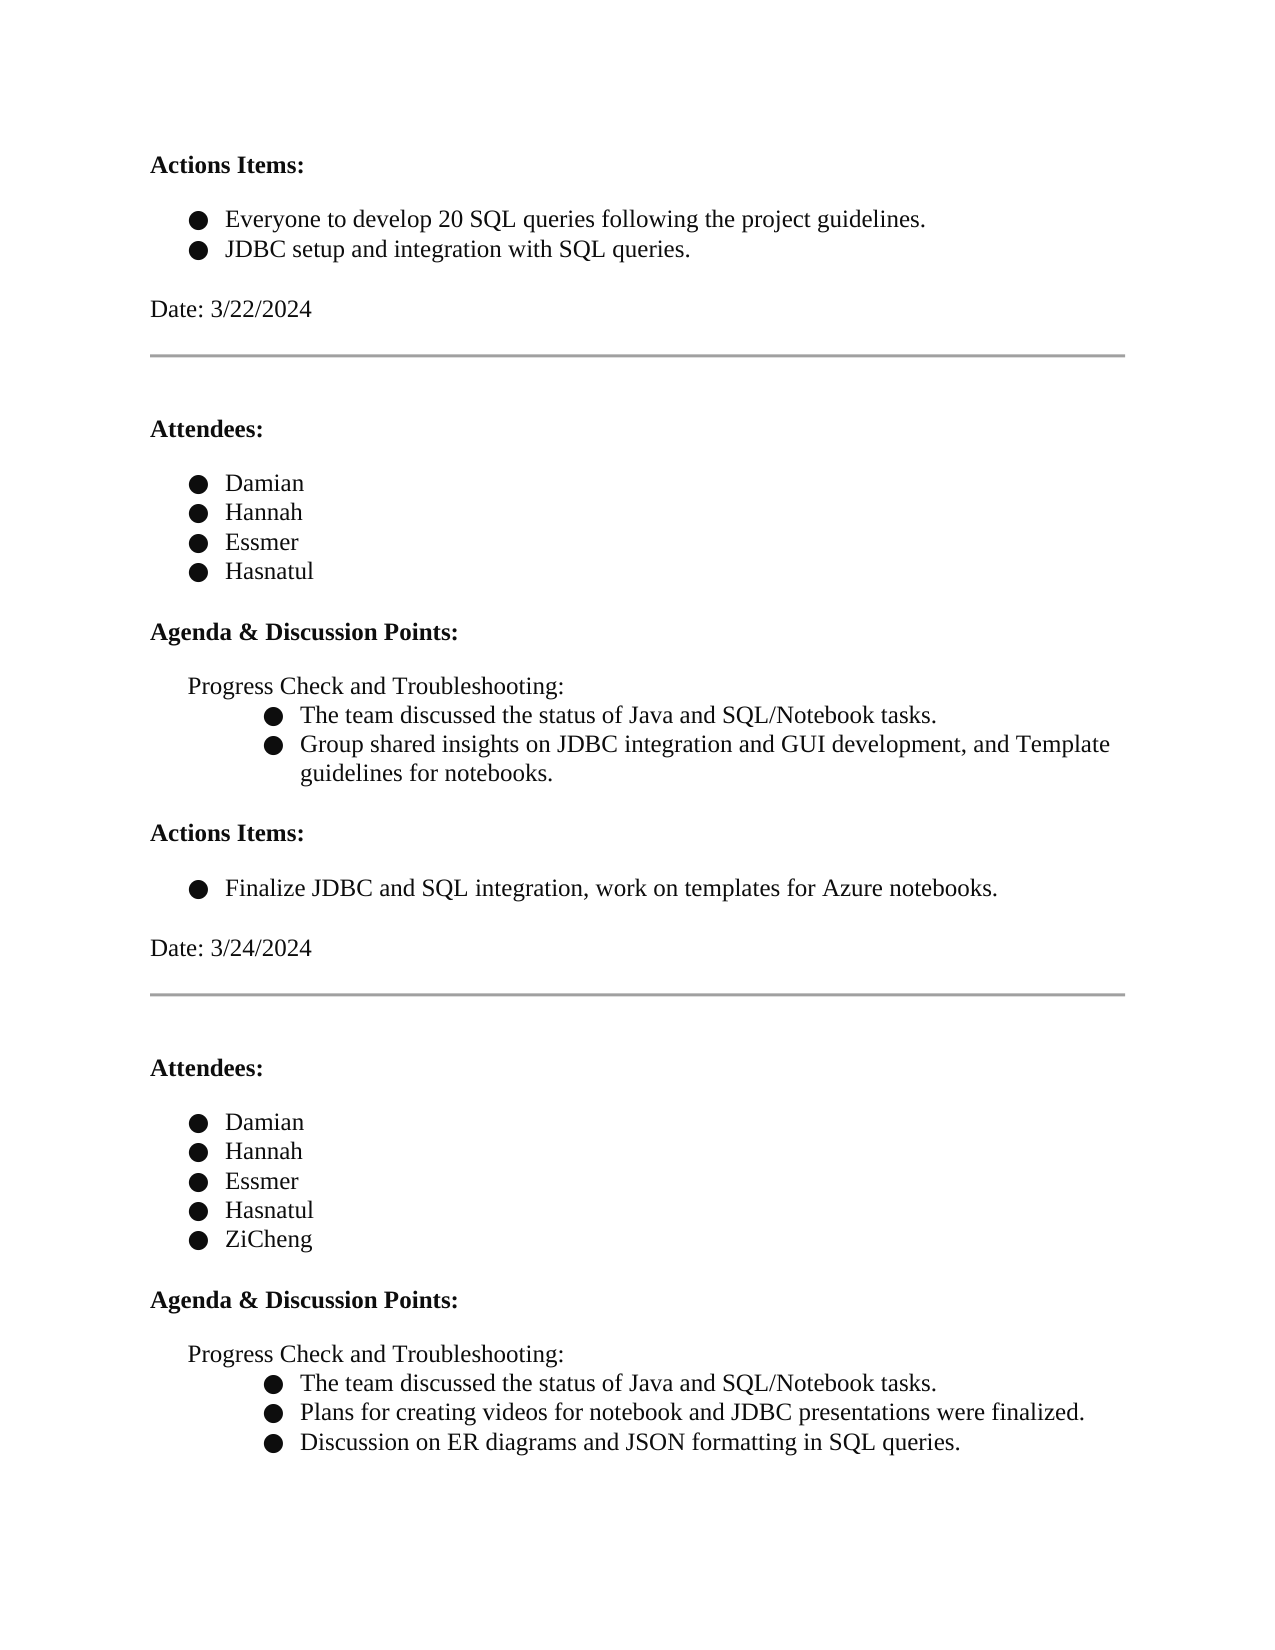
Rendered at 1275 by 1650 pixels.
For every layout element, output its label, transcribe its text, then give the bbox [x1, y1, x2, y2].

subtitle Agenda & Discussion Points: [150, 1285, 1125, 1314]
list Hannah [187, 1136, 1125, 1166]
list Everyone to develop 20 SQL queries following the project guidelines. [187, 204, 1125, 234]
subtitle Attendees: [150, 1053, 1125, 1081]
text Date: 3/22/2024 [150, 294, 1125, 323]
list Group shared insights on JDBC integration and GUI development, and Template guidelines for notebooks. [262, 729, 1125, 787]
list Finalize JDBC and SQL integration, work on templates for Azure notebooks. [187, 873, 1125, 902]
list Progress Check and Troubleshooting: [187, 671, 1125, 700]
list Hannah [187, 497, 1125, 527]
list Progress Check and Troubleshooting: [187, 1339, 1125, 1368]
text Date: 3/24/2024 [150, 933, 1125, 962]
list Plans for creating videos for notebook and JDBC presentations were finalized. [262, 1397, 1125, 1427]
subtitle Attendees: [150, 414, 1125, 442]
list Discussion on ER diagrams and JSON formatting in SQL queries. [262, 1427, 1125, 1456]
subtitle Agenda & Discussion Points: [150, 617, 1125, 645]
list The team discussed the status of Java and SQL/Notebook tasks. [262, 700, 1125, 729]
list Hasnatul [187, 556, 1125, 585]
list Damian [187, 468, 1125, 497]
list Essmer [187, 1166, 1125, 1195]
list ZiCheng [187, 1224, 1125, 1254]
subtitle Actions Items: [150, 818, 1125, 847]
subtitle Actions Items: [150, 150, 1125, 179]
list JDBC setup and integration with SQL queries. [187, 234, 1125, 263]
list The team discussed the status of Java and SQL/Notebook tasks. [262, 1368, 1125, 1397]
list Hasnatul [187, 1195, 1125, 1224]
list Damian [187, 1107, 1125, 1136]
list Essmer [187, 527, 1125, 556]
